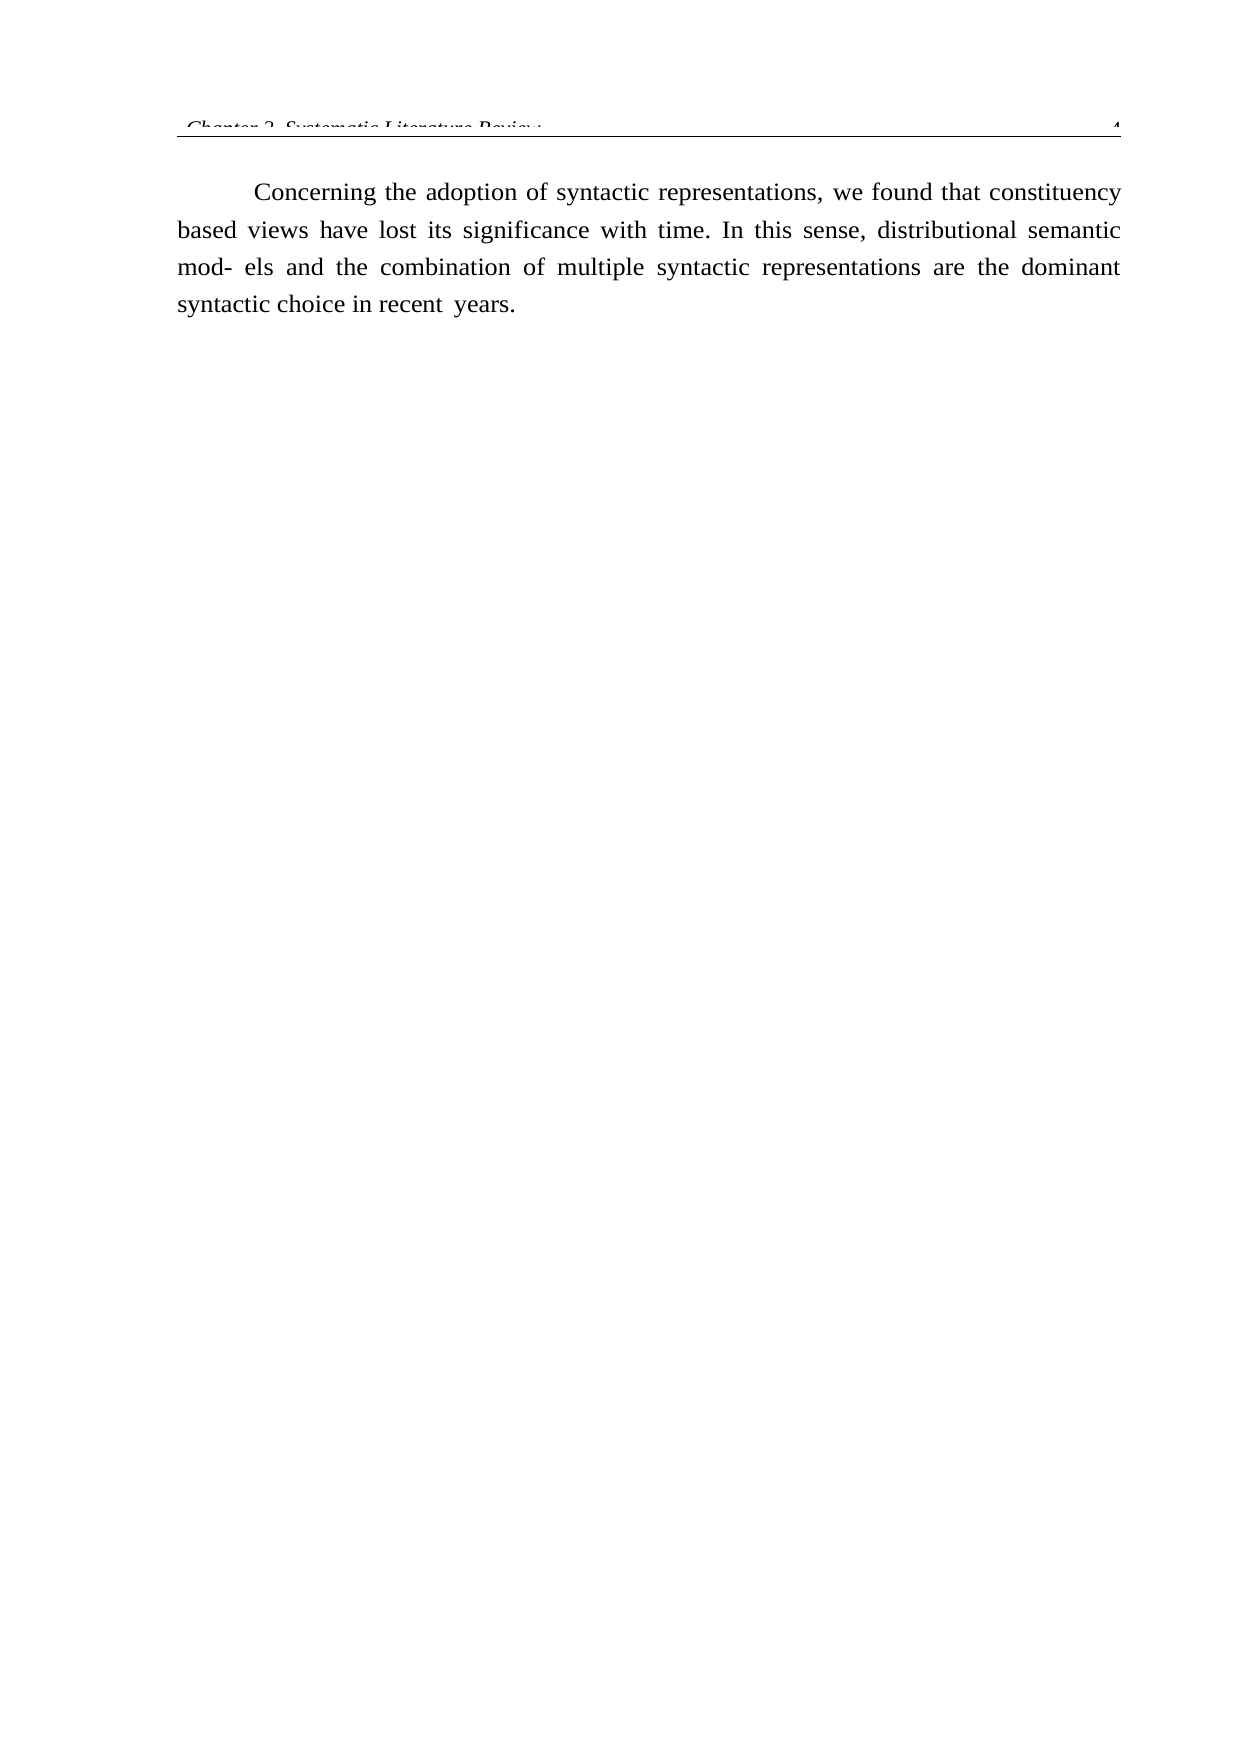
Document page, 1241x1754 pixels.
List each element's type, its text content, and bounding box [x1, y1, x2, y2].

text Concerning the adoption of syntactic representations, we found that constituency based views have lost its significance with time. In this sense, distributional semantic mod- els and the combination of multiple syntactic representations are the dominant syntactic choice in recent years. [177, 177, 1122, 318]
